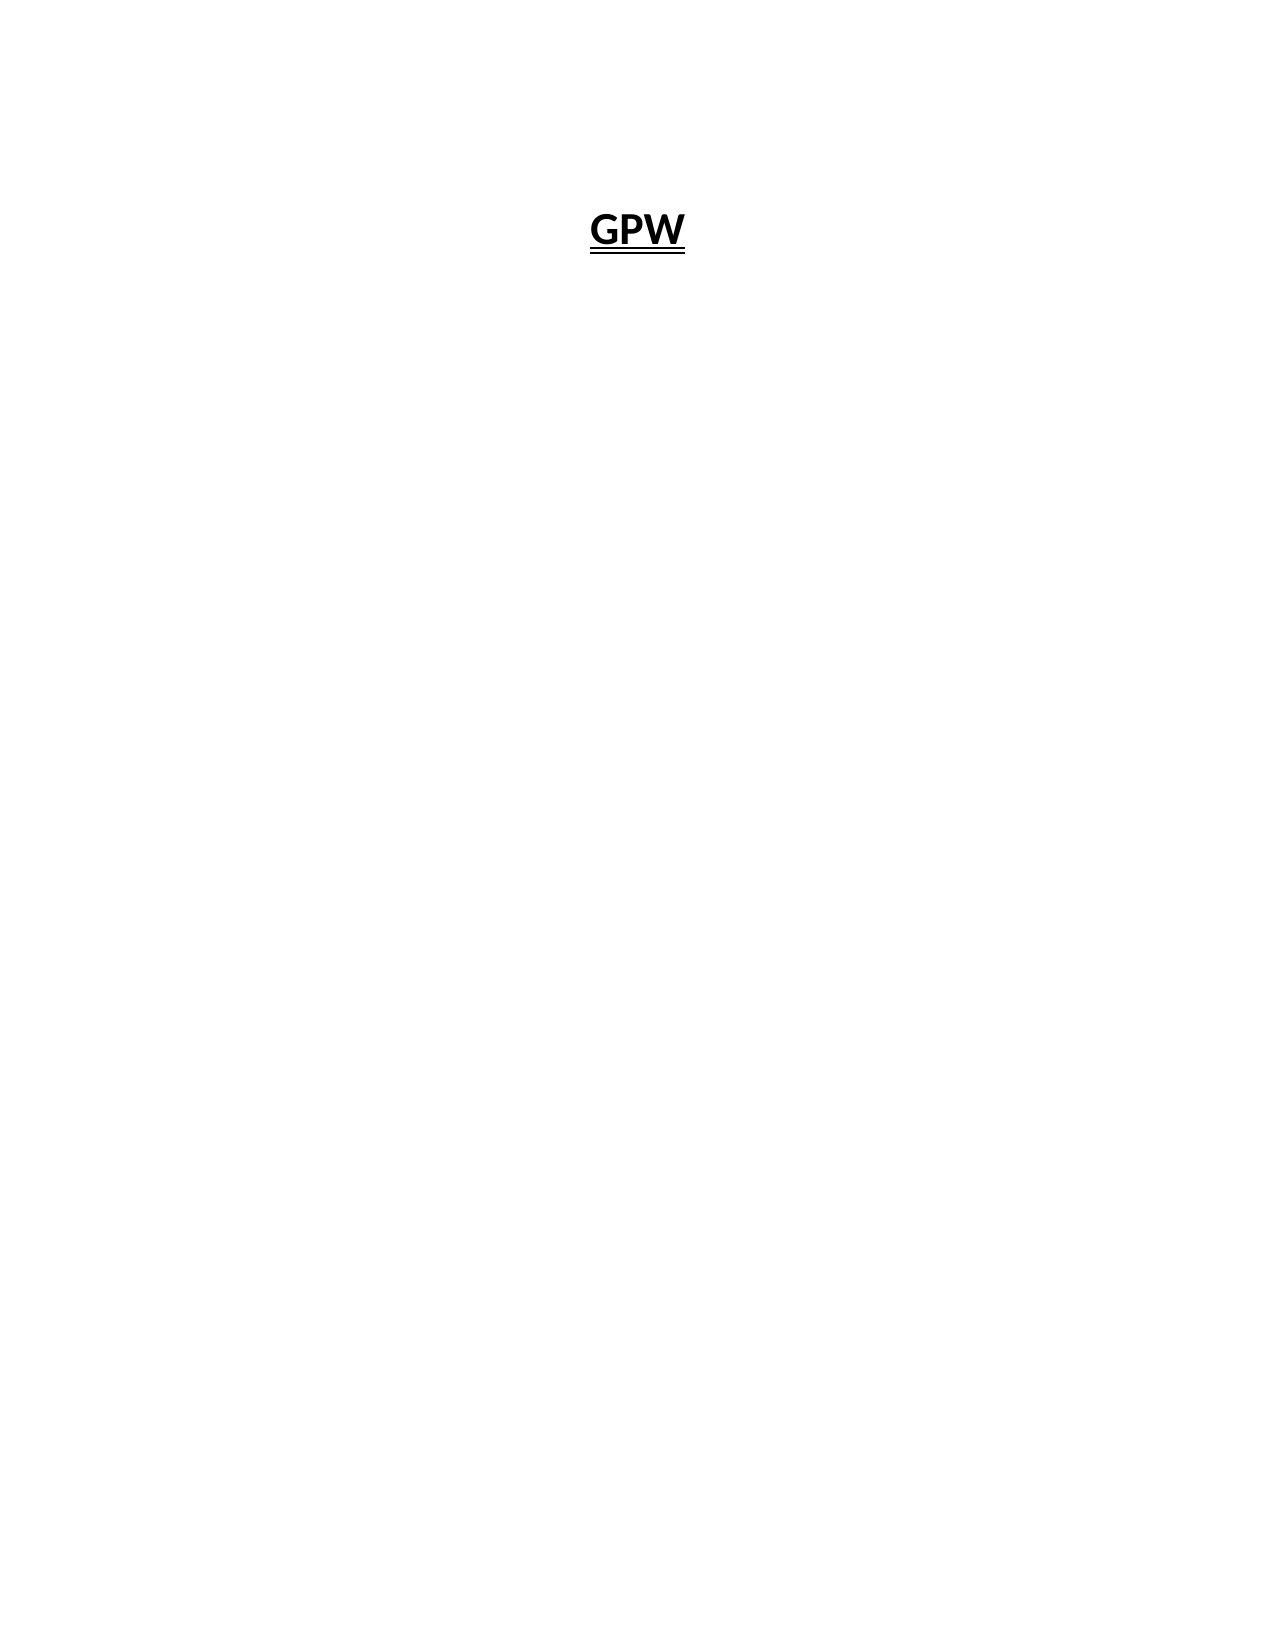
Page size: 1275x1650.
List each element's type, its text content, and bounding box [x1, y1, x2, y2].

subtitle GPW [150, 200, 1125, 256]
